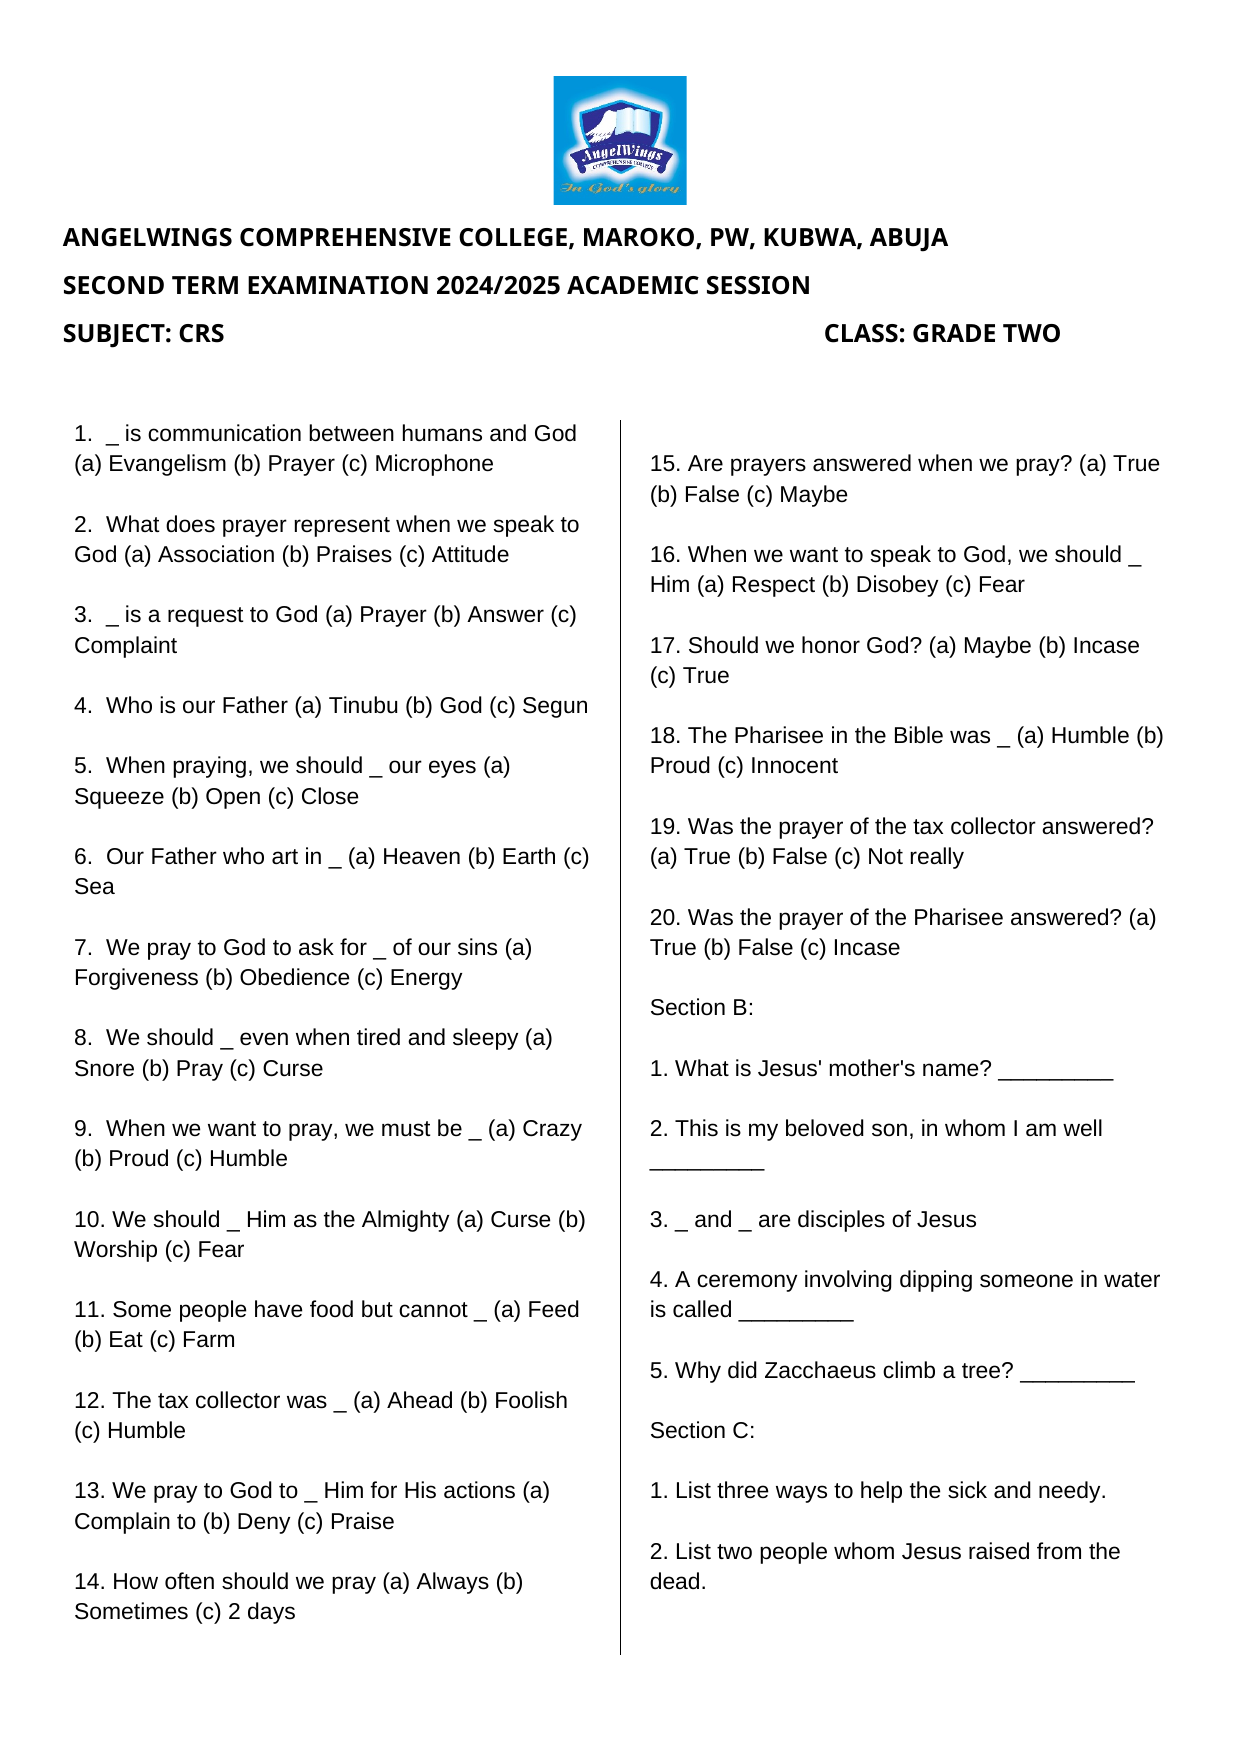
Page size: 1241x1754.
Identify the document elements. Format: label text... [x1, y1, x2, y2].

picture [564, 184, 581, 191]
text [74, 420, 591, 1625]
picture [654, 187, 678, 193]
picture [594, 183, 602, 193]
table_header ANGELWINGS COMPREHENSIVE COLLEGE, MAROKO, PW, KUBWA, ABUJA [52, 219, 1168, 267]
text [649, 420, 1166, 1625]
picture [563, 88, 679, 191]
picture [639, 184, 654, 193]
table_cell SUBJECT: CRS [52, 316, 812, 363]
table_cell SECOND TERM EXAMINATION 2024/2025 ACADEMIC SESSION [52, 268, 1168, 315]
table_cell CLASS: GRADE TWO [813, 316, 1168, 363]
